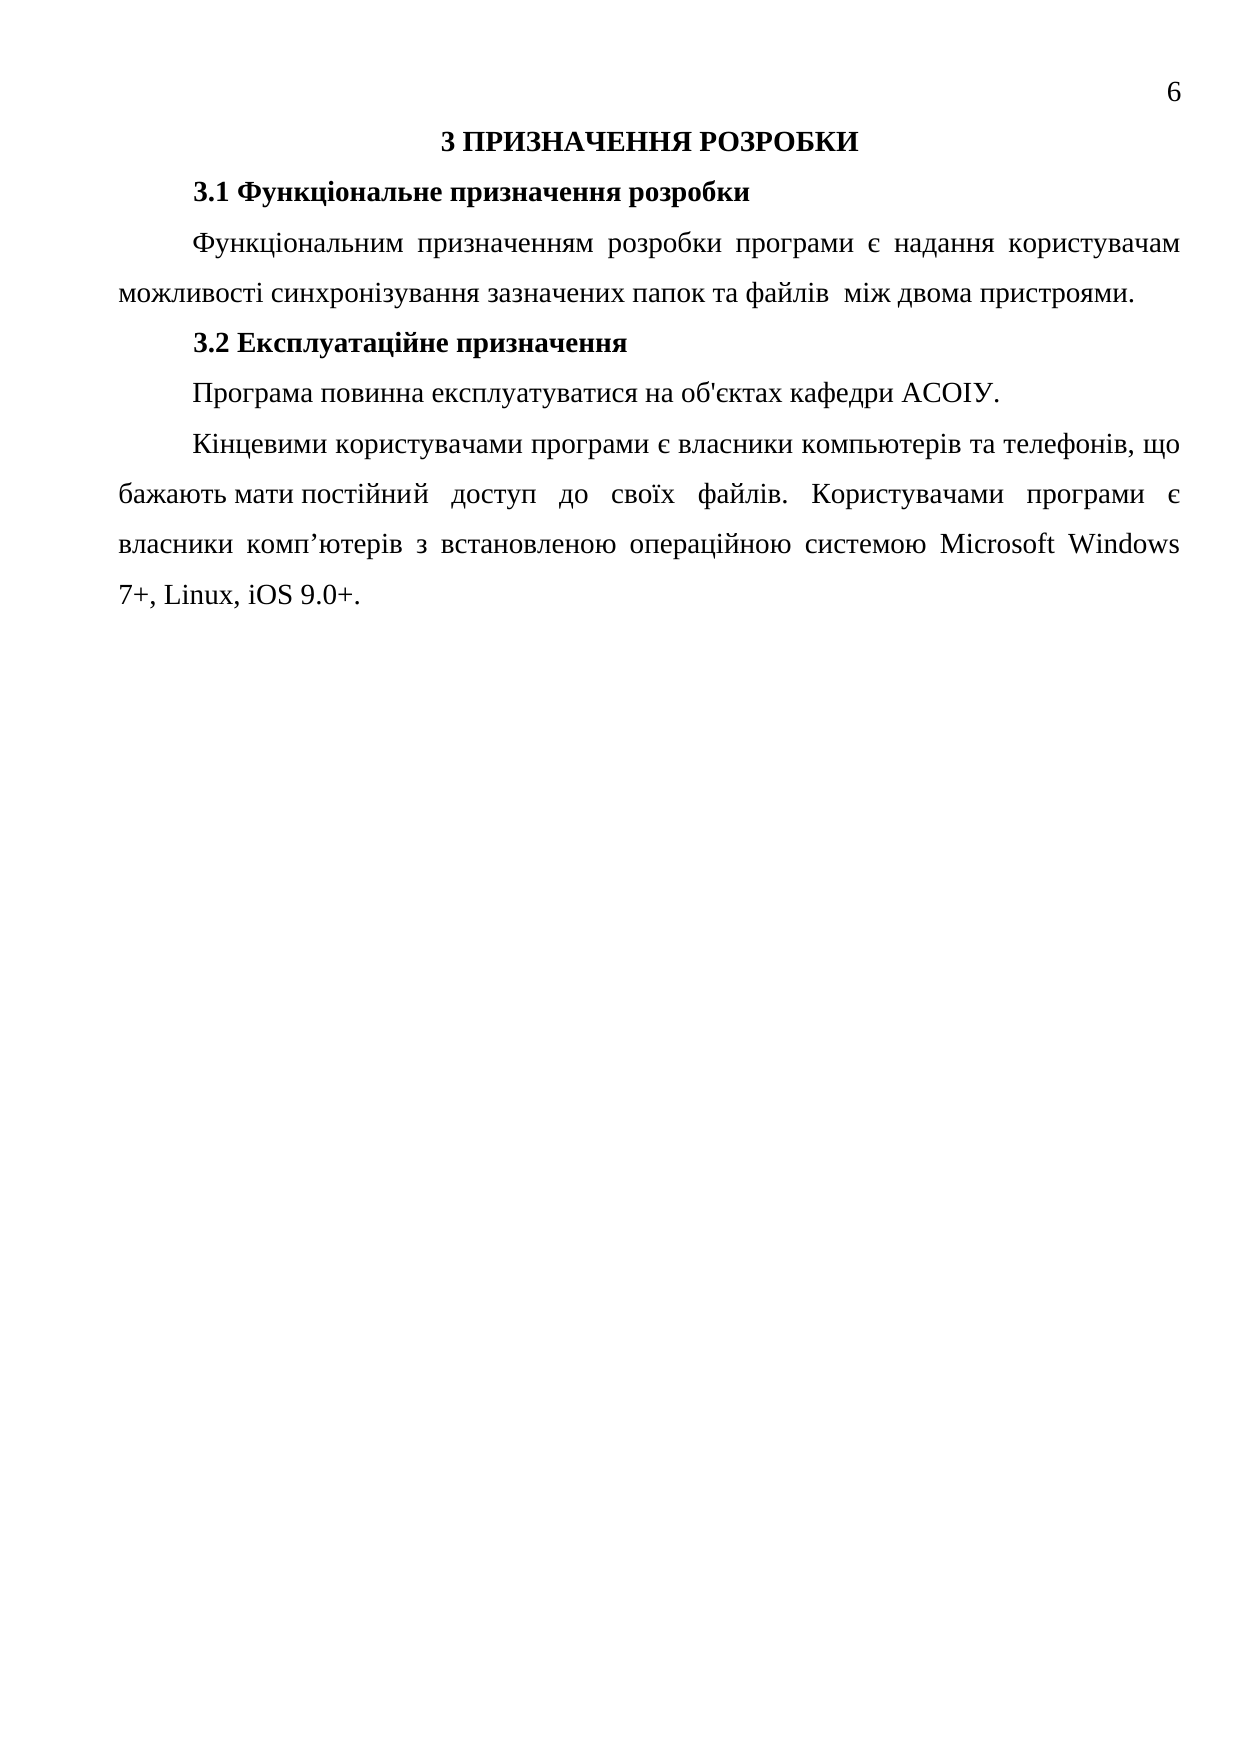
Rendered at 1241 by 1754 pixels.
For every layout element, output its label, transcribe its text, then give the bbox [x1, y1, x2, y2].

text призначення розробки [118, 124, 1181, 158]
text Функціональне призначення розробки [193, 174, 1181, 208]
text Експлуатаційне призначення [193, 325, 1181, 359]
text Функціональним призначенням розробки програми є надання користувачам можливості cинхронізування зазначених папок та файлів між двома пристроями. [118, 225, 1181, 308]
text Кінцевими користувачами програми є власники компьютерів та телефонів, що бажають мати постійни й доступ до своїх файлів. Користувачами програми є власники комп’ютерів з встановленою операційною системою Microsoft Windows 7+, Linux, iOS 9.0+. [118, 426, 1181, 610]
text Програма повинна експлуатуватися на об'єктах кафедри АСОІУ. [118, 376, 1181, 409]
